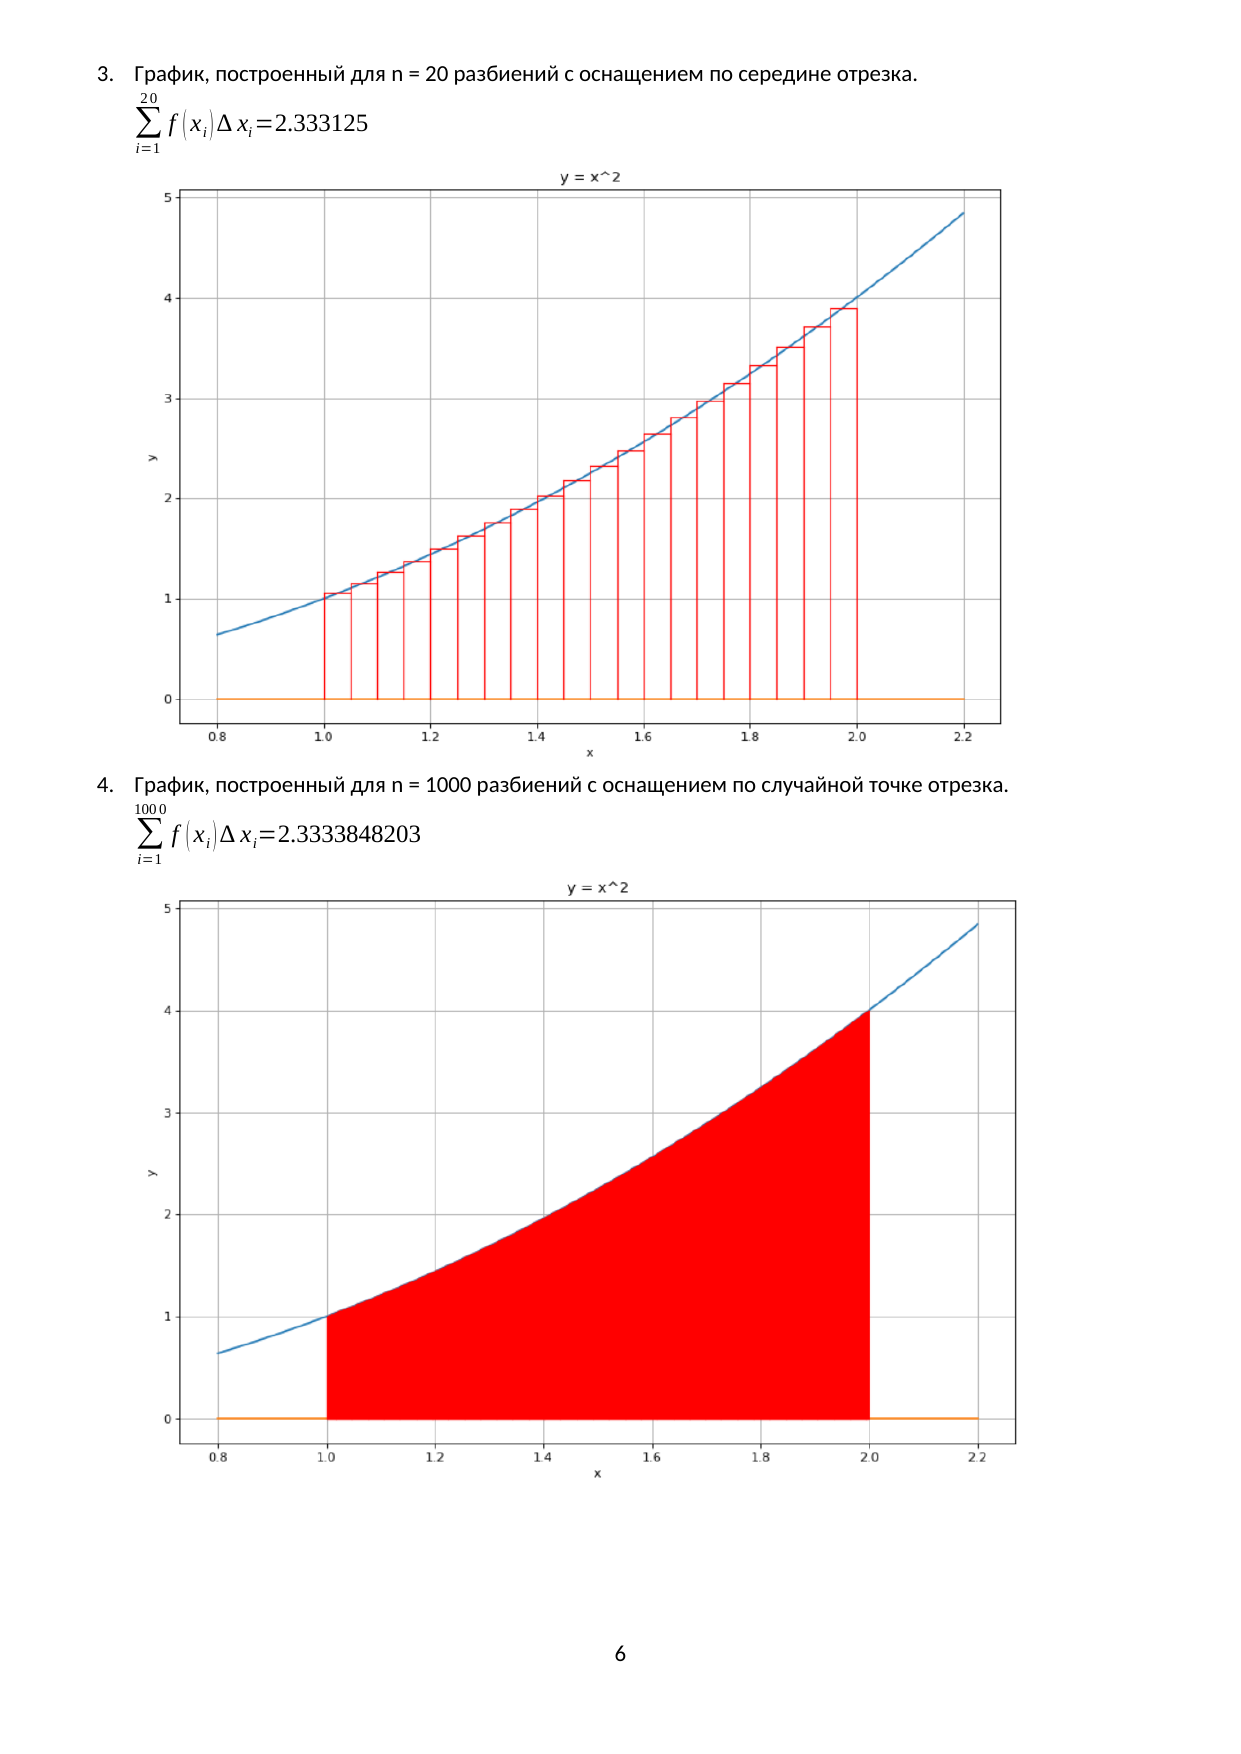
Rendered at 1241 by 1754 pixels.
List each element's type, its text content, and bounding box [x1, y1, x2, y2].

list График, построенный для n = 20 разбиений с оснащением по середине отрезка. [97, 59, 1181, 87]
list График, построенный для n = 1000 разбиений с оснащением по случайной точке отрезка. [97, 770, 1181, 798]
picture [134, 158, 1033, 768]
picture [134, 869, 1047, 1497]
